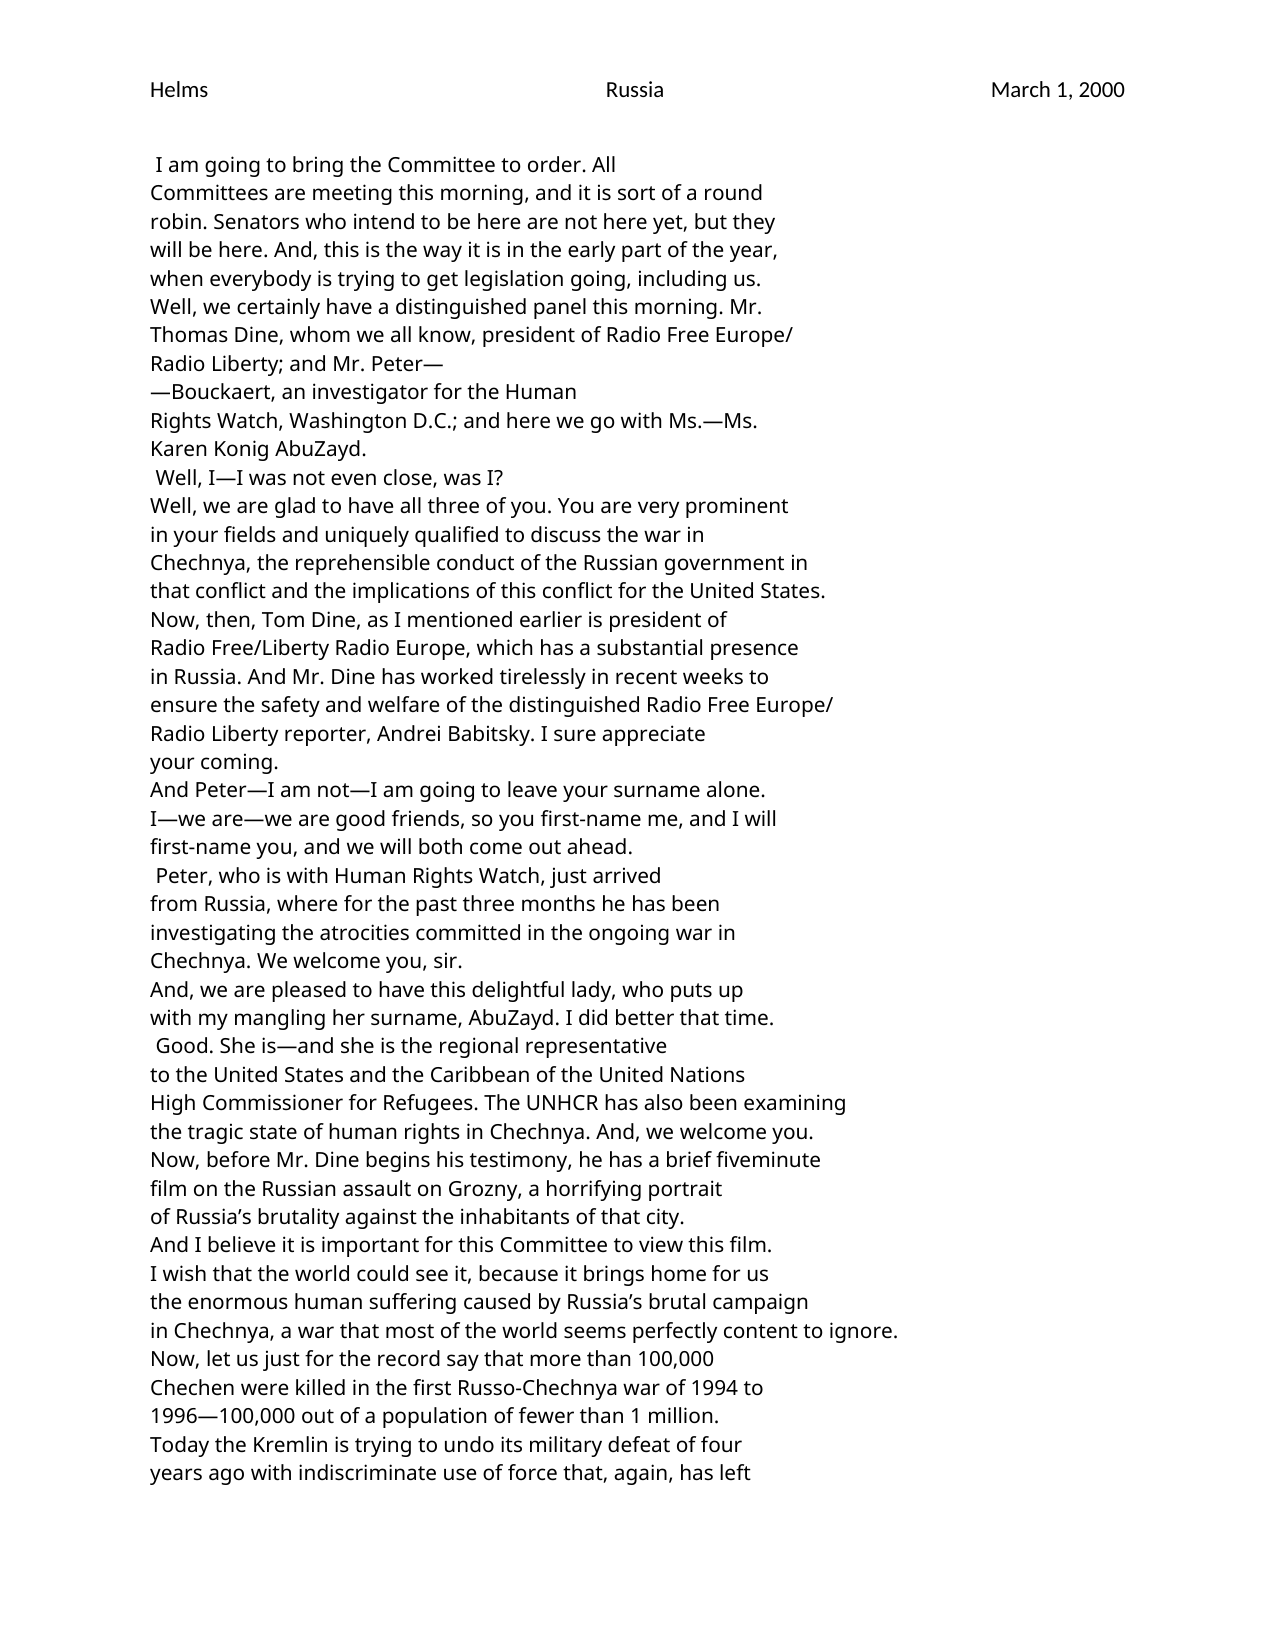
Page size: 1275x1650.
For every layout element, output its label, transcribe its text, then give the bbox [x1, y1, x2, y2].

text I—we are—we are good friends, so you first-name me, and I will [150, 804, 1125, 832]
text robin. Senators who intend to be here are not here yet, but they [150, 207, 1125, 235]
text 1996—100,000 out of a population of fewer than 1 million. [150, 1401, 1125, 1430]
text from Russia, where for the past three months he has been [150, 889, 1125, 918]
text Committees are meeting this morning, and it is sort of a round [150, 178, 1125, 207]
text Now, then, Tom Dine, as I mentioned earlier is president of [150, 605, 1125, 633]
text I wish that the world could see it, because it brings home for us [150, 1259, 1125, 1287]
text Peter, who is with Human Rights Watch, just arrived [150, 861, 1125, 889]
text first-name you, and we will both come out ahead. [150, 832, 1125, 861]
text And I believe it is important for this Committee to view this film. [150, 1231, 1125, 1259]
text Radio Liberty; and Mr. Peter— [150, 349, 1125, 377]
text the enormous human suffering caused by Russia’s brutal campaign [150, 1287, 1125, 1316]
text And, we are pleased to have this delightful lady, who puts up [150, 975, 1125, 1003]
text Well, we certainly have a distinguished panel this morning. Mr. [150, 292, 1125, 321]
text Now, let us just for the record say that more than 100,000 [150, 1344, 1125, 1373]
text Well, we are glad to have all three of you. You are very prominent [150, 491, 1125, 520]
text And Peter—I am not—I am going to leave your surname alone. [150, 776, 1125, 804]
text in Russia. And Mr. Dine has worked tirelessly in recent weeks to [150, 662, 1125, 690]
text High Commissioner for Refugees. The UNHCR has also been examining [150, 1088, 1125, 1117]
text the tragic state of human rights in Chechnya. And, we welcome you. [150, 1117, 1125, 1145]
text Now, before Mr. Dine begins his testimony, he has a brief fiveminute [150, 1145, 1125, 1174]
text in Chechnya, a war that most of the world seems perfectly content to ignore. [150, 1316, 1125, 1344]
text Karen Konig AbuZayd. [150, 434, 1125, 463]
text with my mangling her surname, AbuZayd. I did better that time. [150, 1003, 1125, 1032]
text your coming. [150, 747, 1125, 776]
text Radio Liberty reporter, Andrei Babitsky. I sure appreciate [150, 719, 1125, 747]
text Chechnya, the reprehensible conduct of the Russian government in [150, 548, 1125, 577]
text to the United States and the Caribbean of the United Nations [150, 1060, 1125, 1088]
text Today the Kremlin is trying to undo its military defeat of four [150, 1430, 1125, 1458]
text film on the Russian assault on Grozny, a horrifying portrait [150, 1174, 1125, 1202]
text Rights Watch, Washington D.C.; and here we go with Ms.—Ms. [150, 406, 1125, 434]
text that conflict and the implications of this conflict for the United States. [150, 577, 1125, 605]
text in your fields and uniquely qualified to discuss the war in [150, 520, 1125, 548]
text when everybody is trying to get legislation going, including us. [150, 264, 1125, 292]
text I am going to bring the Committee to order. All [150, 150, 1125, 178]
text —Bouckaert, an investigator for the Human [150, 377, 1125, 406]
text Good. She is—and she is the regional representative [150, 1032, 1125, 1060]
text Chechen were killed in the first Russo-Chechnya war of 1994 to [150, 1373, 1125, 1401]
text ensure the safety and welfare of the distinguished Radio Free Europe/ [150, 690, 1125, 719]
text Thomas Dine, whom we all know, president of Radio Free Europe/ [150, 321, 1125, 349]
text will be here. And, this is the way it is in the early part of the year, [150, 235, 1125, 264]
text Radio Free/Liberty Radio Europe, which has a substantial presence [150, 633, 1125, 662]
text years ago with indiscriminate use of force that, again, has left [150, 1458, 1125, 1487]
text Chechnya. We welcome you, sir. [150, 946, 1125, 975]
text Well, I—I was not even close, was I? [150, 463, 1125, 491]
text of Russia’s brutality against the inhabitants of that city. [150, 1202, 1125, 1231]
text investigating the atrocities committed in the ongoing war in [150, 918, 1125, 946]
